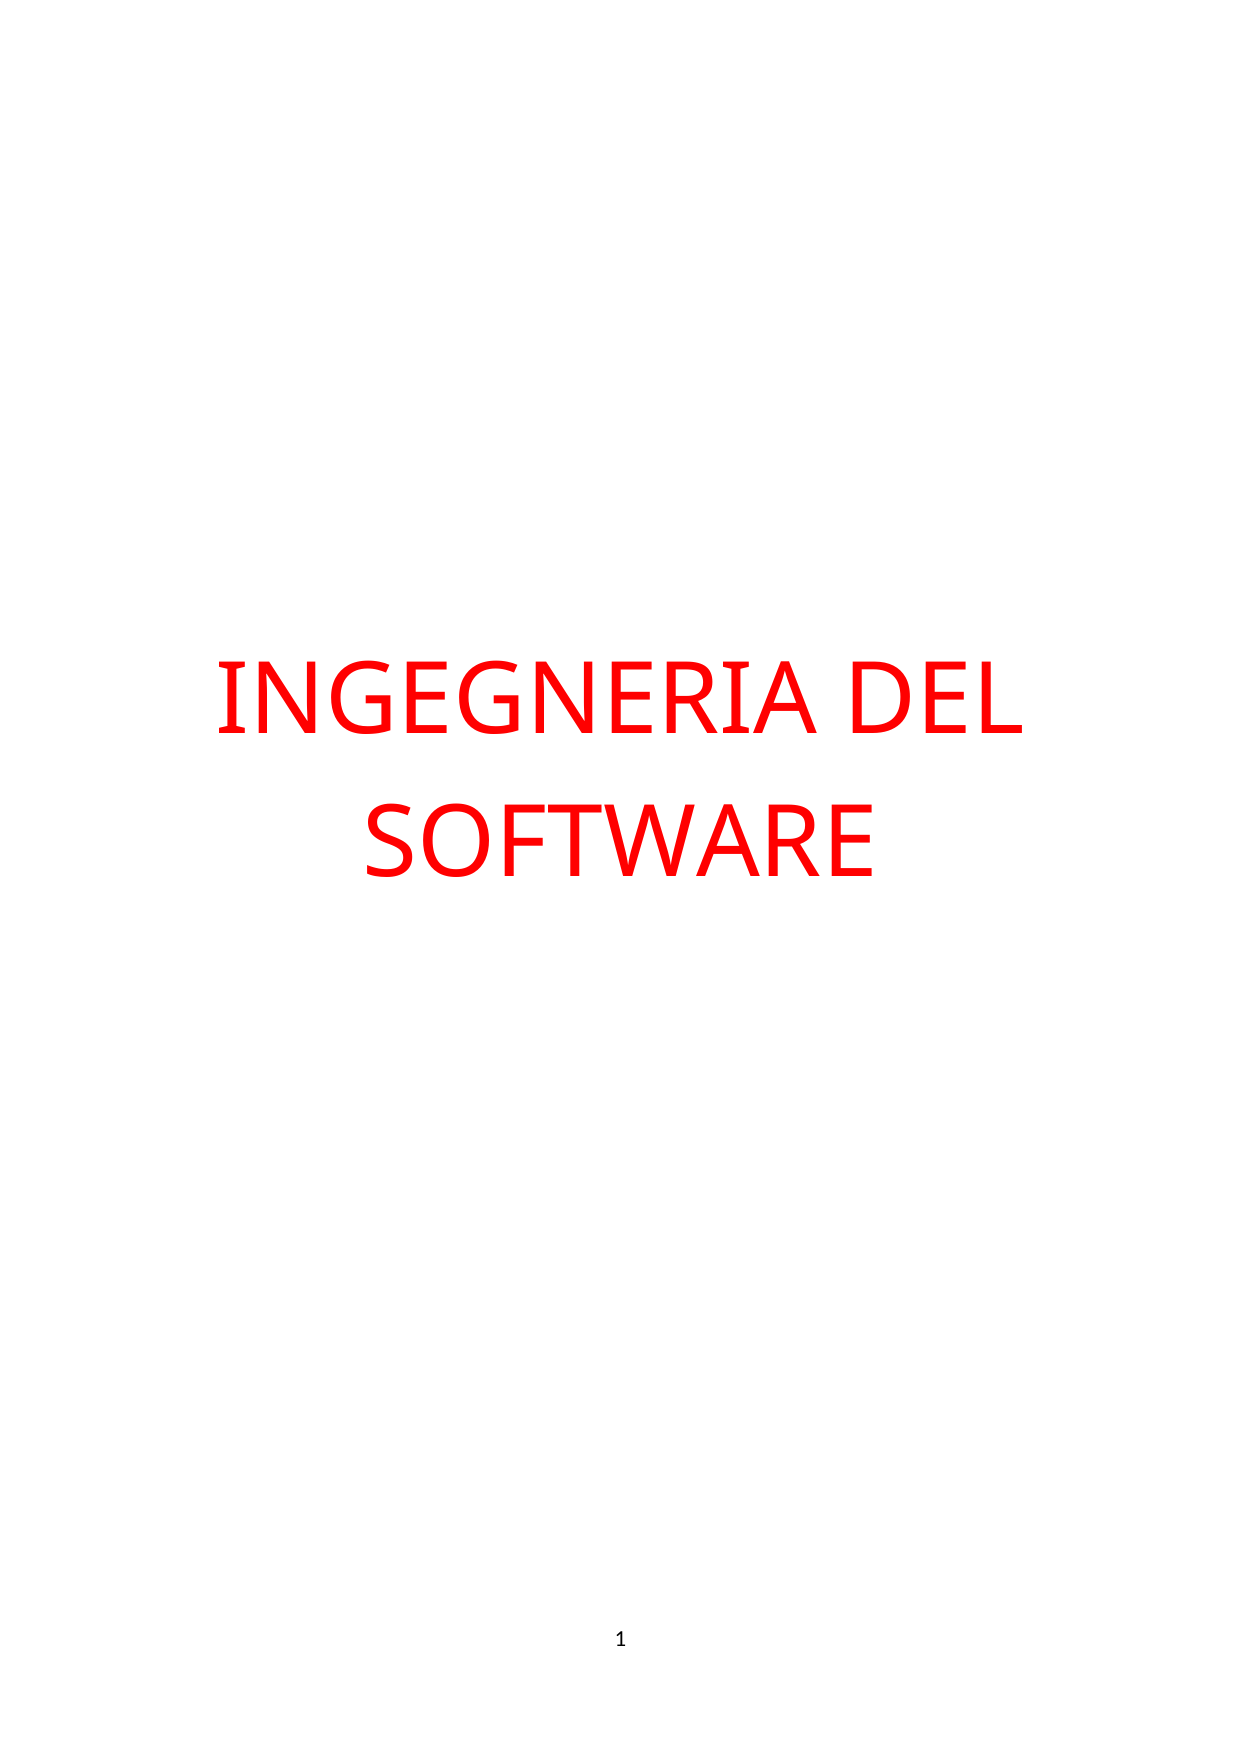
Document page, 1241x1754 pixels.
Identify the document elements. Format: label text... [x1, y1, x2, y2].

text INGEGNERIA DEL SOFTWARE [118, 627, 1122, 906]
